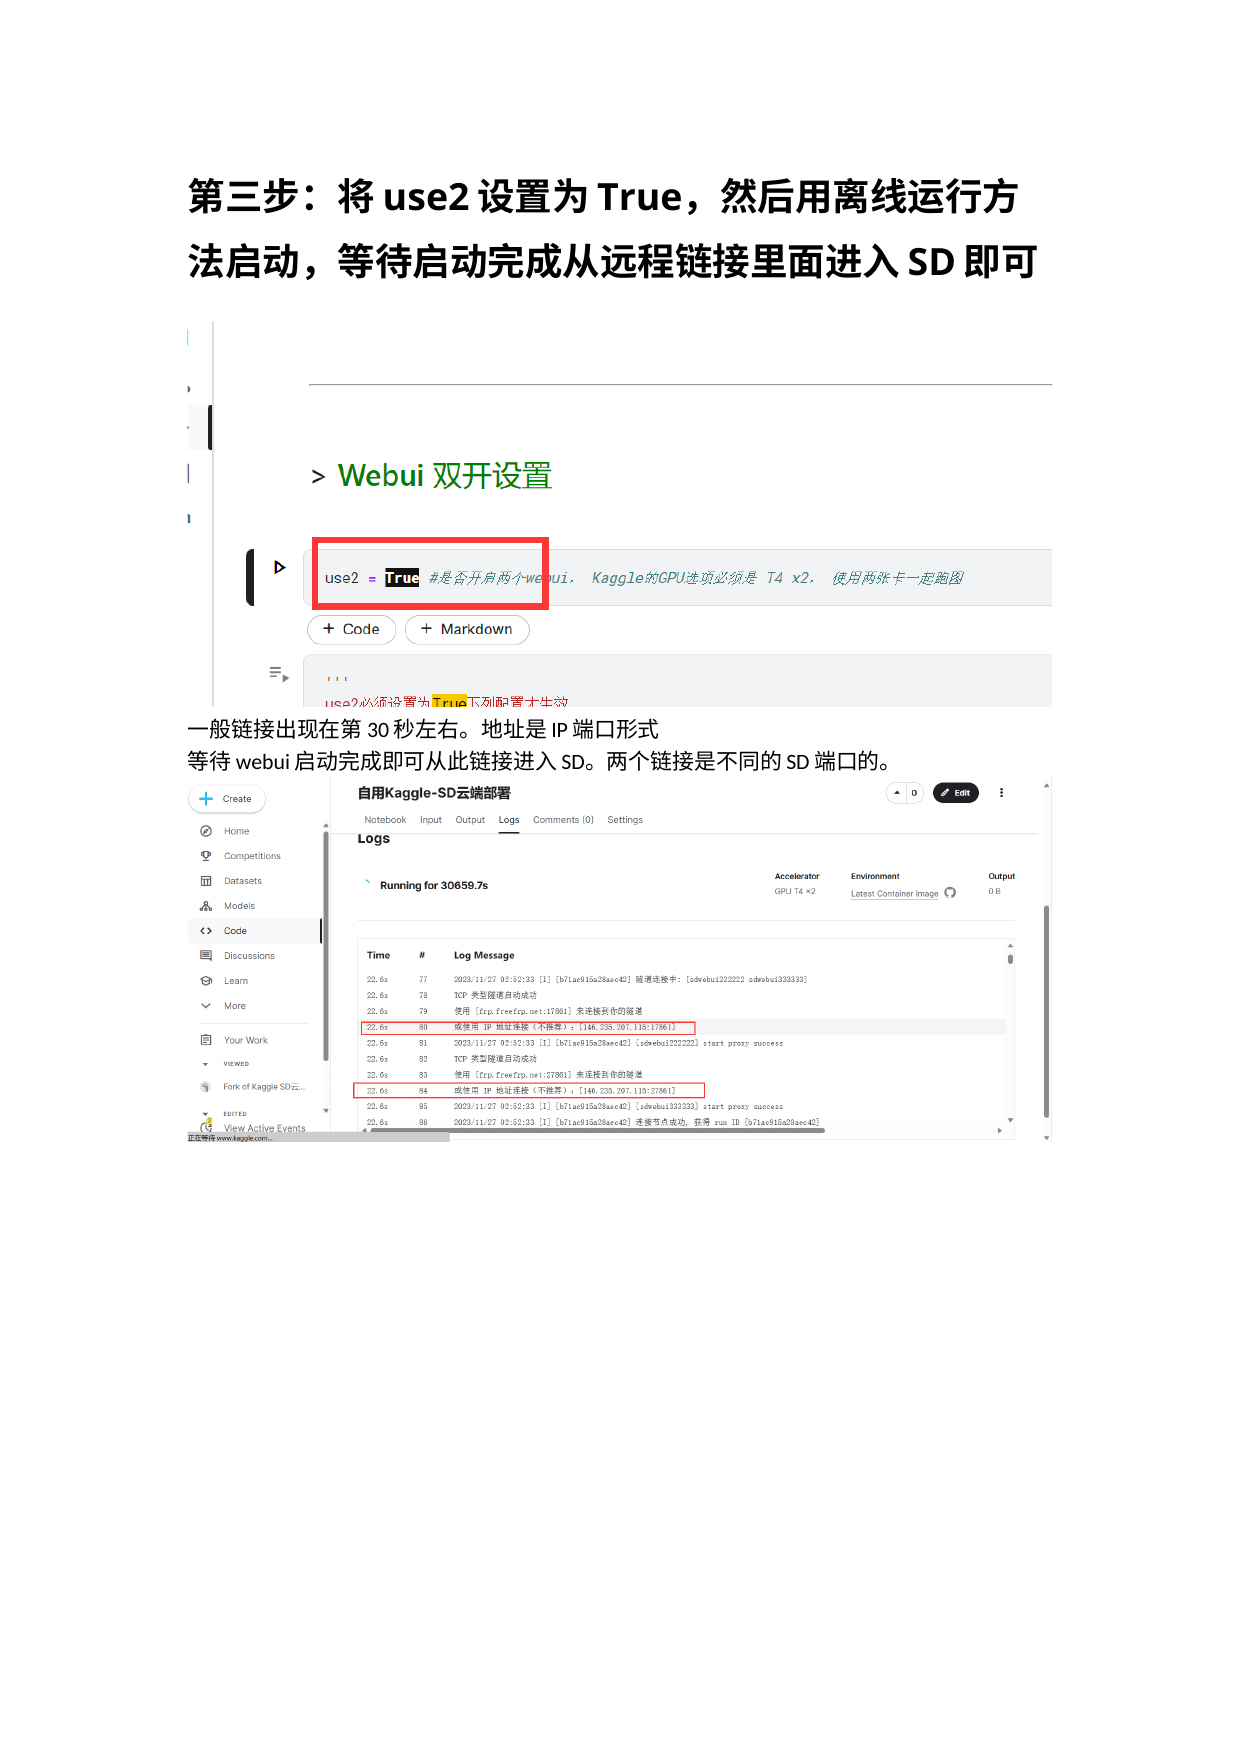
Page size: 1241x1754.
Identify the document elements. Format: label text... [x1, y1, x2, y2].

picture [187, 321, 1053, 707]
picture [187, 776, 1053, 1142]
text 一般链接出现在第30秒左右。地址是IP端口形式 [187, 711, 1053, 744]
text 等待webui启动完成即可从此链接进入SD。两个链接是不同的SD端口的。 [187, 744, 1053, 776]
subtitle 第三步：将use2设置为True，然后用离线运行方法启动，等待启动完成从远程链接里面进入SD即可 [187, 162, 1053, 292]
